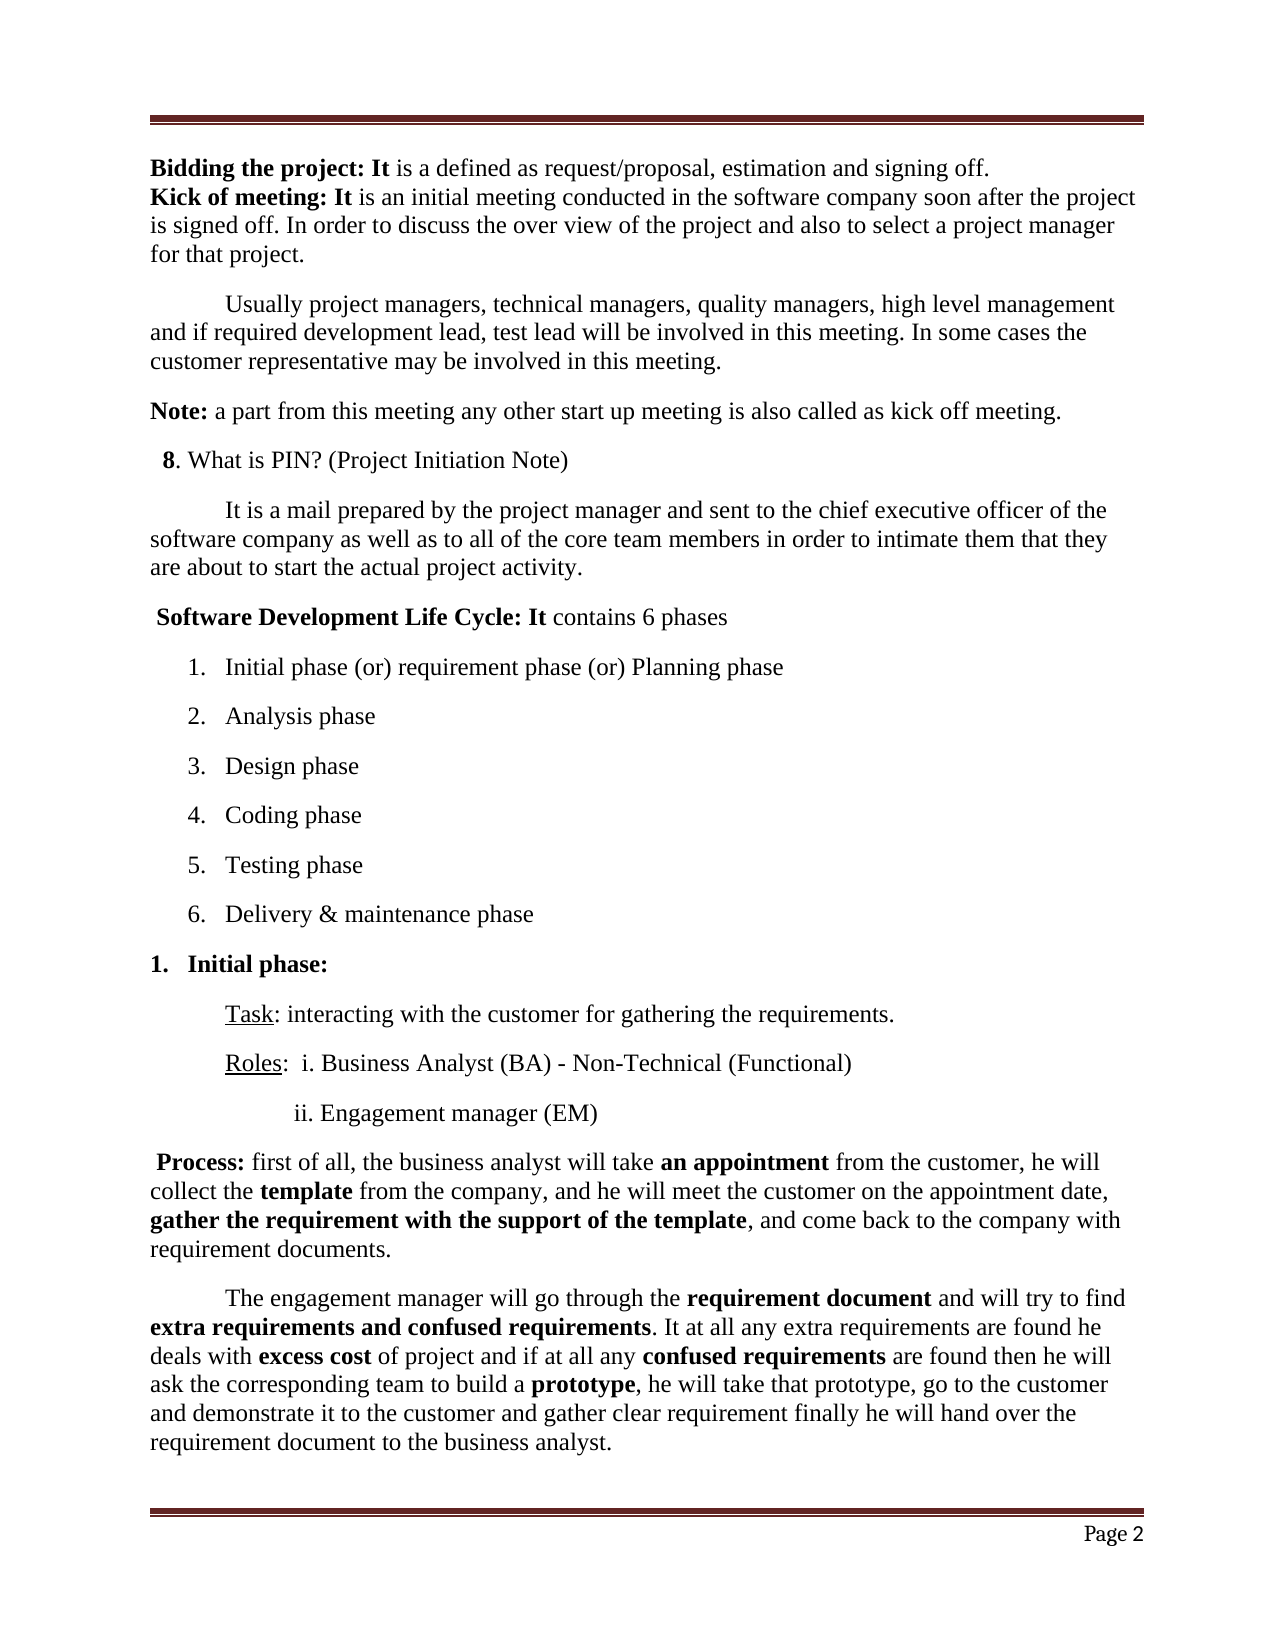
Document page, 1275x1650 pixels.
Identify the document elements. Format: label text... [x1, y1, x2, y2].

text It is a mail prepared by the project manager and sent to the chief executive officer of the software company as well as to all of the core team members in order to intimate them that they are about to start the actual project activity. [150, 495, 1144, 581]
text The engagement manager will go through the requirement document and will try to find extra requirements and confused requirements. It at all any extra requirements are found he deals with excess cost of project and if at all any confused requirements are found then he will ask the corresponding team to build a prototype, he will take that prototype, go to the customer and demonstrate it to the customer and gather clear requirement finally he will hand over the requirement document to the business analyst. [150, 1283, 1144, 1456]
text Process: first of all, the business analyst will take an appointment from the customer, he will collect the template from the company, and he will meet the customer on the appointment date, gather the requirement with the support of the template, and come back to the company with requirement documents. [150, 1147, 1144, 1262]
text ii. Engagement manager (EM) [150, 1098, 1144, 1127]
text Task: interacting with the customer for gathering the requirements. [150, 999, 1144, 1027]
text Note: a part from this meeting any other start up meeting is also called as kick off meeting. [150, 396, 1144, 424]
list Initial phase: [150, 949, 1144, 978]
list Coding phase [187, 800, 1144, 829]
text Usually project managers, technical managers, quality managers, high level management and if required development lead, test lead will be involved in this meeting. In some cases the customer representative may be involved in this meeting. [150, 289, 1144, 375]
list Testing phase [187, 850, 1144, 879]
list Initial phase (or) requirement phase (or) Planning phase [187, 652, 1144, 680]
text Software Development Life Cycle: It contains 6 phases [150, 602, 1144, 631]
text 8. What is PIN? (Project Initiation Note) [150, 445, 1144, 474]
text Bidding the project: It is a defined as request/proposal, estimation and signing off. Kick of meeting: It is an initial meeting conducted in the software company soon after the project is signed off. In order to discuss the over view of the project and also to select a project manager for that project. [150, 153, 1144, 268]
list Design phase [187, 751, 1144, 779]
list Analysis phase [187, 701, 1144, 730]
list Delivery & maintenance phase [187, 899, 1144, 928]
text Roles: i. Business Analyst (BA) - Non-Technical (Functional) [150, 1048, 1144, 1077]
